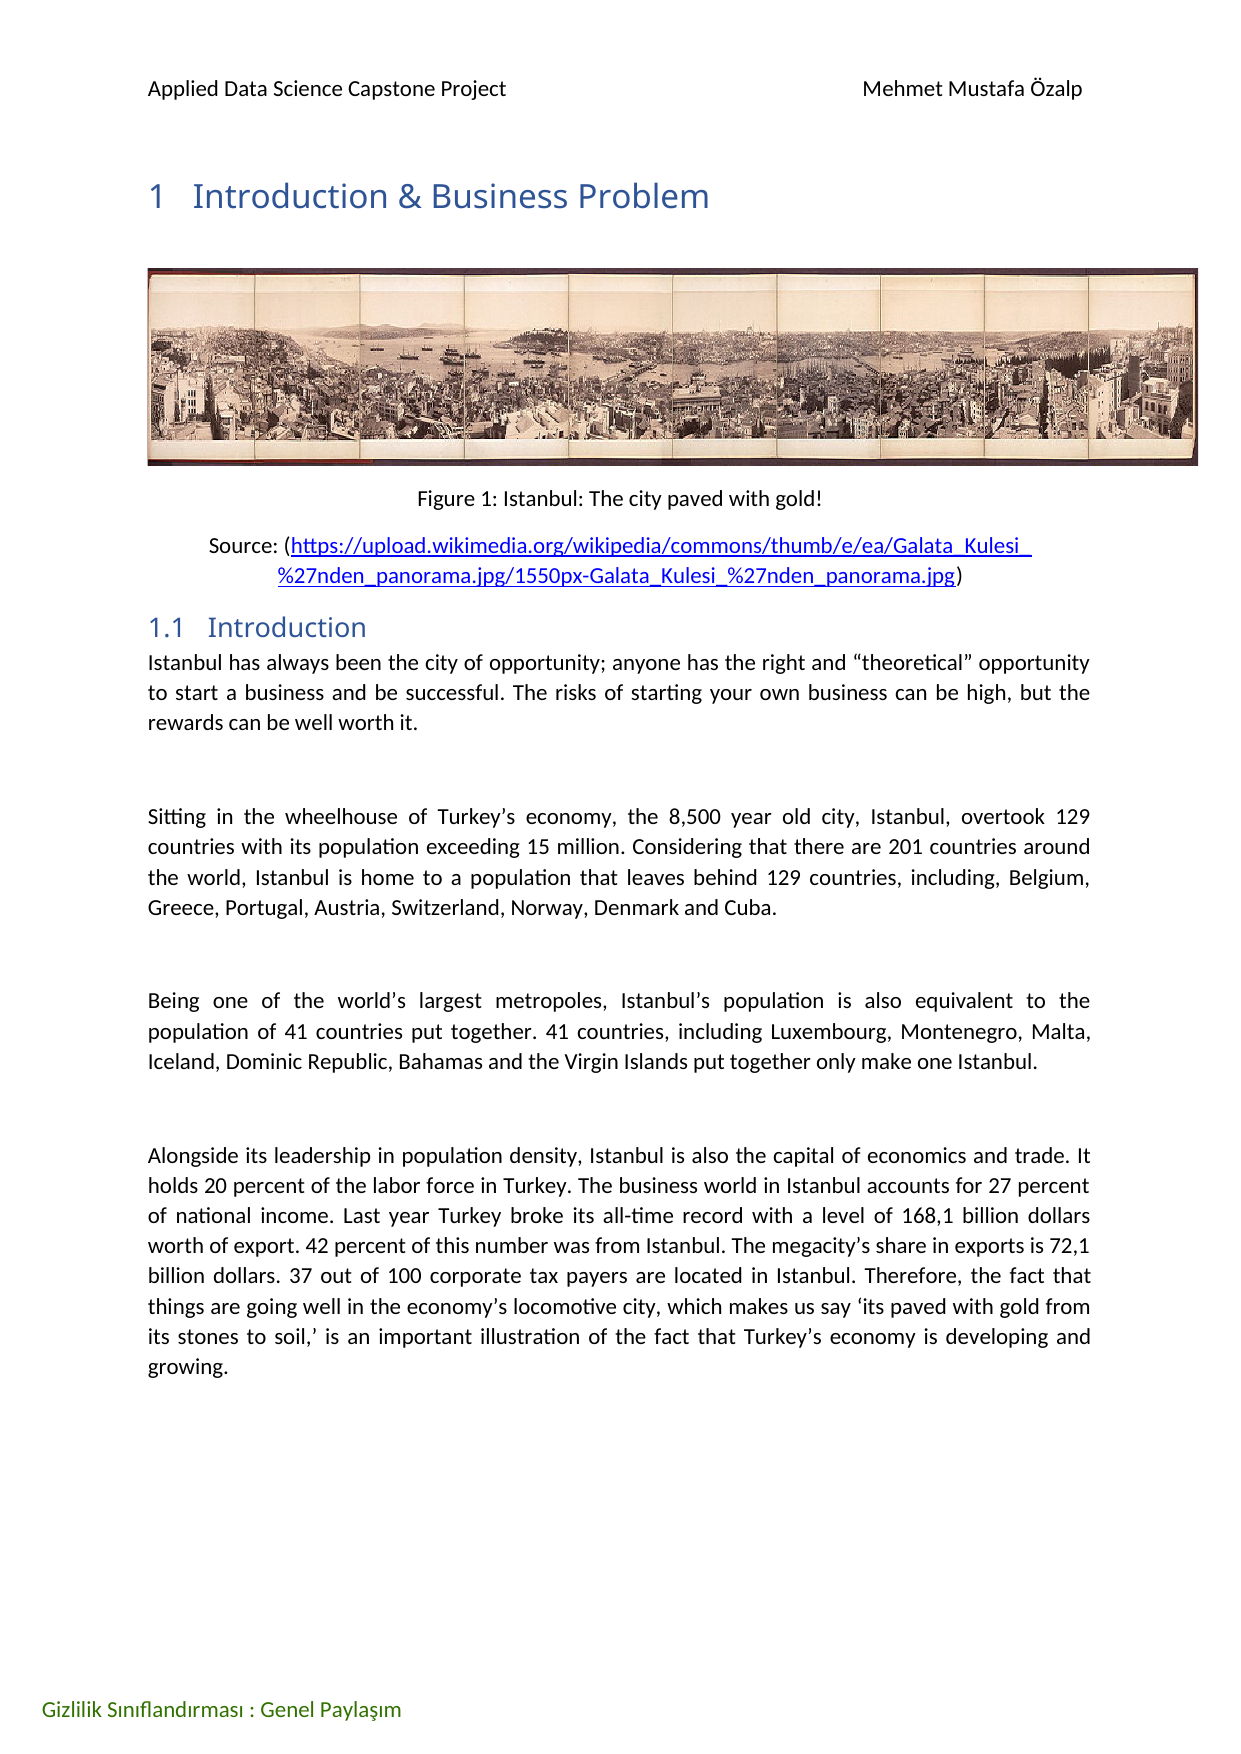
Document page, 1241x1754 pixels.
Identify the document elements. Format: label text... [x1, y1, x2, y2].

text Being one of the world’s largest metropoles, Istanbul’s population is also equivalent to the population of 41 countries put together. 41 countries, including Luxembourg, Montenegro, Malta, Iceland, Dominic Republic, Bahamas and the Virgin Islands put together only make one Istanbul. [148, 987, 1093, 1075]
subtitle Introduction & Business Problem [148, 173, 1093, 218]
text Source: (https://upload.wikimedia.org/wikipedia/commons/thumb/e/ea/Galata_Kulesi_%27nden_panorama.jpg/1550px-Galata_Kulesi_%27nden_panorama.jpg) [148, 531, 1093, 589]
text Figure 1: Istanbul: The city paved with gold! [148, 484, 1093, 512]
text Alongside its leadership in population density, Istanbul is also the capital of economics and trade. It holds 20 percent of the labor force in Turkey. The business world in Istanbul accounts for 27 percent of national income. Last year Turkey broke its all-time record with a level of 168,1 billion dollars worth of export. 42 percent of this number was from Istanbul. The megacity’s share in exports is 72,1 billion dollars. 37 out of 100 corporate tax payers are located in Istanbul. Therefore, the fact that things are going well in the economy’s locomotive city, which makes us say ‘its paved with gold from its stones to soil,’ is an important illustration of the fact that Turkey’s economy is developing and growing. [148, 1141, 1093, 1380]
subtitle Introduction [148, 608, 1093, 645]
picture [147, 268, 1199, 466]
text Sitting in the wheelhouse of Turkey’s economy, the 8,500 year old city, Istanbul, overtook 129 countries with its population exceeding 15 million. Considering that there are 201 countries around the world, Istanbul is home to a population that leaves behind 129 countries, including, Belgium, Greece, Portugal, Austria, Switzerland, Norway, Denmark and Cuba. [148, 802, 1093, 921]
text Istanbul has always been the city of opportunity; anyone has the right and “theoretical” opportunity to start a business and be successful. The risks of starting your own business can be high, but the rewards can be well worth it. [148, 648, 1093, 736]
